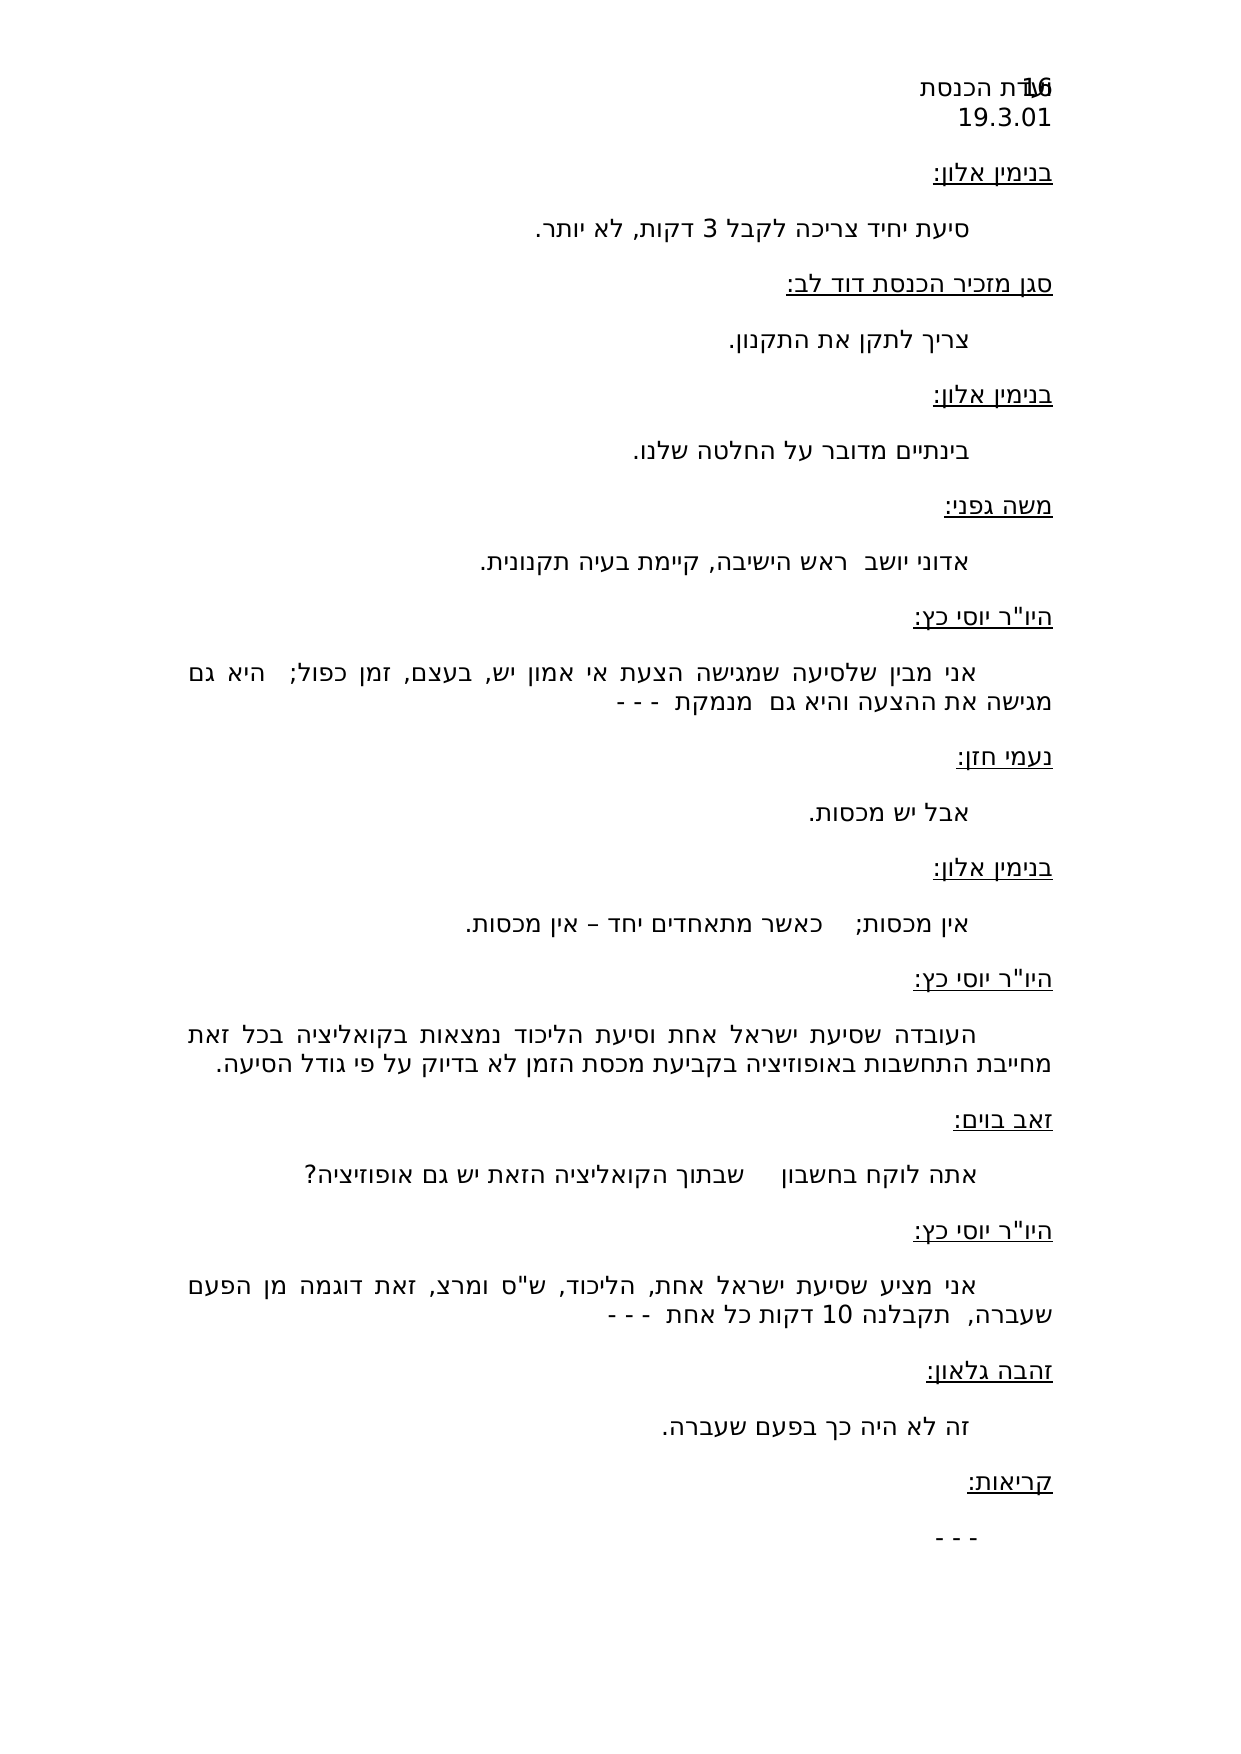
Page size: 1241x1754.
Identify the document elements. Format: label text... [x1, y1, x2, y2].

text נעמי חזן: [187, 743, 1053, 772]
text אדוני יושב ראש הישיבה, קיימת בעיה תקנונית. [187, 547, 1053, 576]
text בנימין אלון: [187, 380, 1053, 409]
text זהבה גלאון: [187, 1356, 1053, 1385]
text זאב בוים: [187, 1105, 1053, 1134]
text היו"ר יוסי כץ: [187, 965, 1053, 994]
text צריך לתקן את התקנון. [187, 325, 1053, 354]
text זה לא היה כך בפעם שעברה. [187, 1412, 1053, 1441]
text בינתיים מדובר על החלטה שלנו. [187, 436, 1053, 465]
text אני מבין שלסיעה שמגישה הצעת אי אמון יש, בעצם, זמן כפול; היא גם מגישה את ההצעה והיא גם מנמקת - - - [187, 658, 1053, 716]
text קריאות: [187, 1467, 1053, 1496]
text - - - [187, 1523, 1053, 1552]
text אין מכסות; כאשר מתאחדים יחד – אין מכסות. [187, 909, 1053, 938]
text היו"ר יוסי כץ: [187, 1216, 1053, 1245]
text בנימין אלון: [187, 158, 1053, 187]
text היו"ר יוסי כץ: [187, 602, 1053, 632]
text אני מציע שסיעת ישראל אחת, הליכוד, ש"ס ומרצ, זאת דוגמה מן הפעם שעברה, תקבלנה 10 דקות כל אחת - - - [187, 1271, 1053, 1330]
text סגן מזכיר הכנסת דוד לב: [187, 269, 1053, 298]
text משה גפני: [187, 491, 1053, 521]
text בנימין אלון: [187, 854, 1053, 883]
text אבל יש מכסות. [187, 798, 1053, 827]
text אתה לוקח בחשבון שבתוך הקואליציה הזאת יש גם אופוזיציה? [187, 1160, 1053, 1189]
text סיעת יחיד צריכה לקבל 3 דקות, לא יותר. [187, 214, 1053, 243]
text העובדה שסיעת ישראל אחת וסיעת הליכוד נמצאות בקואליציה בכל זאת מחייבת התחשבות באופוזיציה בקביעת מכסת הזמן לא בדיוק על פי גודל הסיעה. [187, 1020, 1053, 1078]
